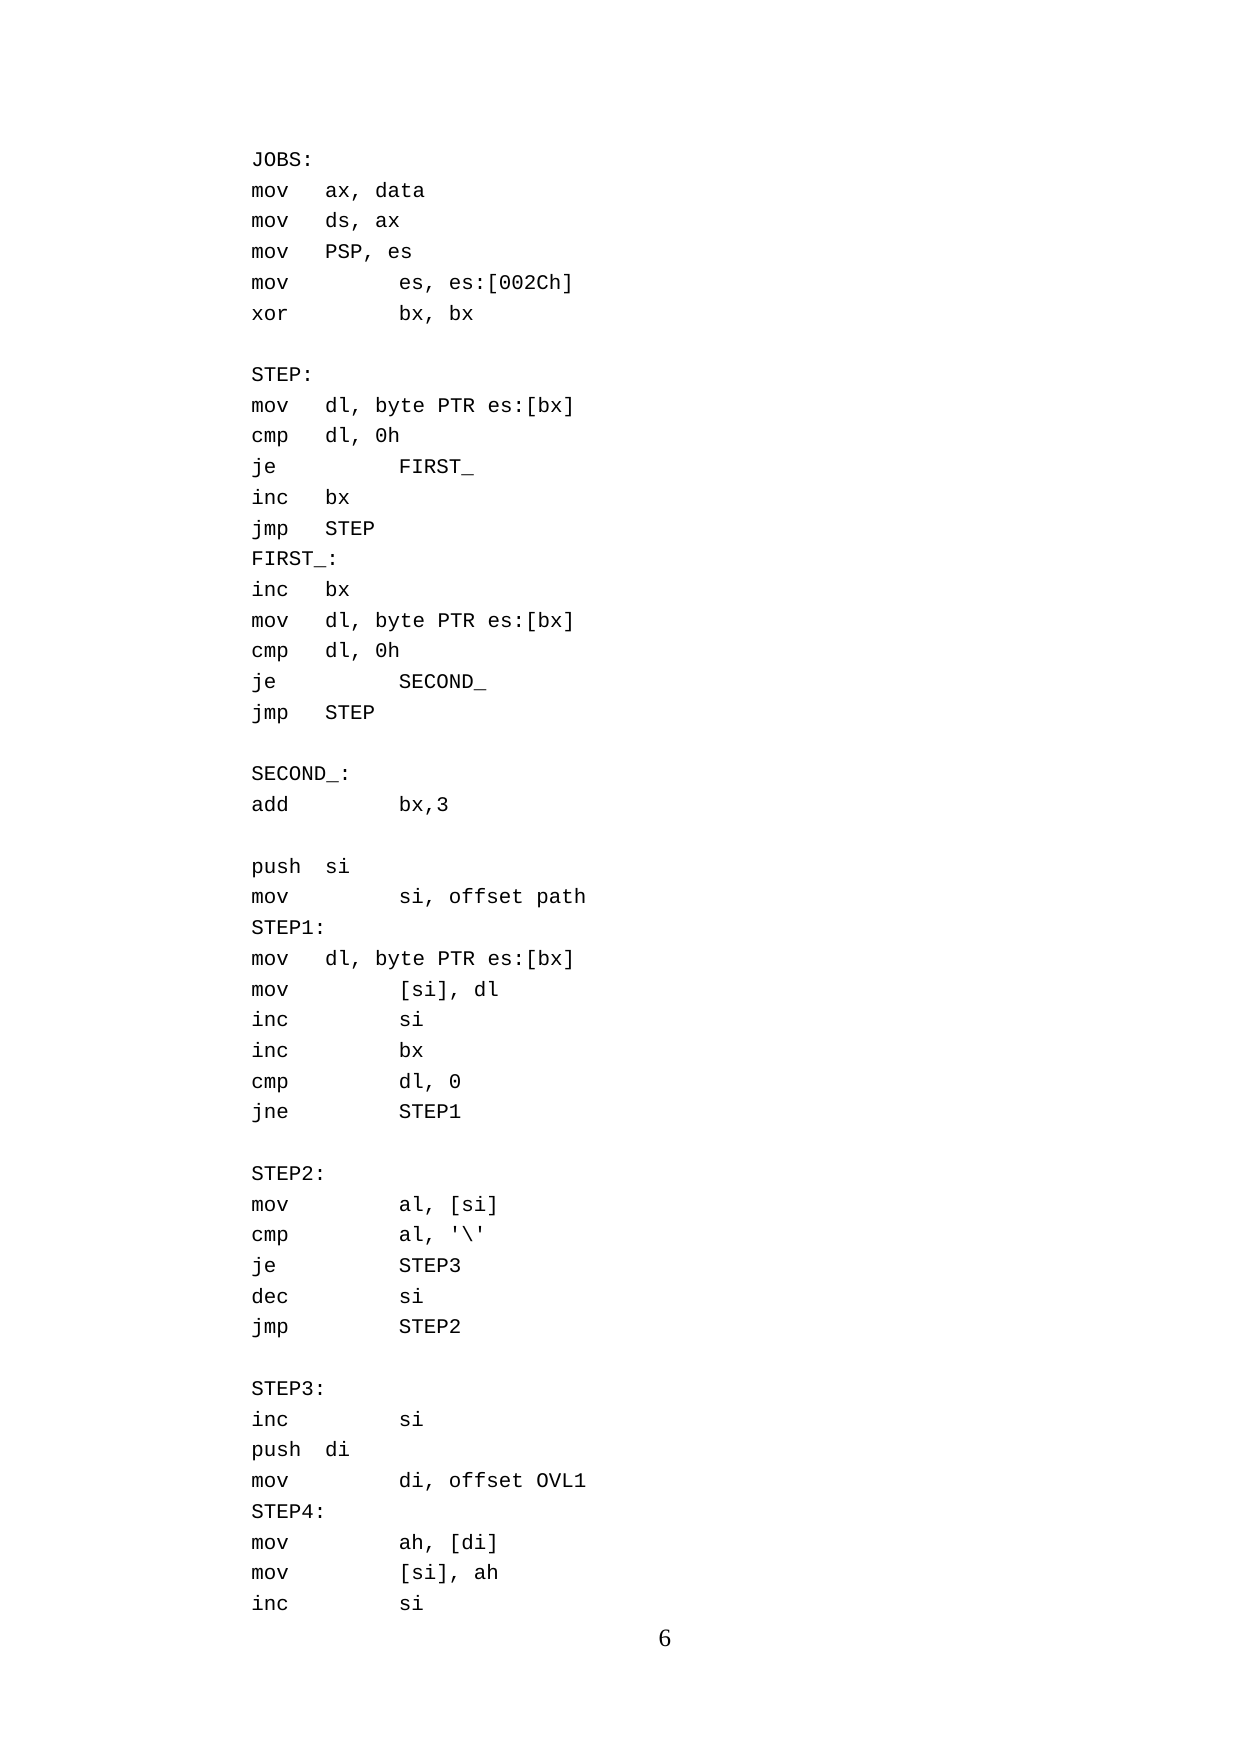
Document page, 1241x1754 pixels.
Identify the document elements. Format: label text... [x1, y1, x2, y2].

text STEP2: [177, 1163, 1152, 1187]
text jne STEP1 [177, 1101, 1152, 1125]
text JOBS: [177, 149, 1152, 172]
text add bx,3 [177, 794, 1152, 818]
text mov ah, [di] [177, 1532, 1152, 1555]
text xor bx, bx [177, 302, 1152, 326]
text je FIRST_ [177, 456, 1152, 480]
text inc bx [177, 579, 1152, 603]
text mov dl, byte PTR es:[bx] [177, 610, 1152, 633]
text dec si [177, 1286, 1152, 1309]
text je STEP3 [177, 1255, 1152, 1279]
text STEP1: [177, 917, 1152, 941]
text inc bx [177, 1040, 1152, 1064]
text mov dl, byte PTR es:[bx] [177, 948, 1152, 971]
text mov si, offset path [177, 886, 1152, 910]
text cmp dl, 0 [177, 1071, 1152, 1094]
text push di [177, 1439, 1152, 1463]
text mov es, es:[002Ch] [177, 272, 1152, 295]
text SECOND_: [177, 763, 1152, 787]
text je SECOND_ [177, 671, 1152, 695]
text mov [si], ah [177, 1562, 1152, 1586]
text mov ds, ax [177, 210, 1152, 234]
text inc si [177, 1409, 1152, 1432]
text mov al, [si] [177, 1194, 1152, 1217]
text mov PSP, es [177, 241, 1152, 265]
text inc bx [177, 487, 1152, 511]
text push si [177, 856, 1152, 879]
text STEP3: [177, 1378, 1152, 1402]
text inc si [177, 1593, 1152, 1617]
text inc si [177, 1009, 1152, 1033]
text cmp al, '\' [177, 1224, 1152, 1248]
text jmp STEP [177, 702, 1152, 726]
text jmp STEP [177, 518, 1152, 541]
text mov di, offset OVL1 [177, 1470, 1152, 1494]
text mov dl, byte PTR es:[bx] [177, 395, 1152, 418]
text FIRST_: [177, 548, 1152, 572]
text cmp dl, 0h [177, 425, 1152, 449]
text STEP4: [177, 1501, 1152, 1524]
text mov [si], dl [177, 978, 1152, 1002]
text cmp dl, 0h [177, 641, 1152, 664]
text mov ax, data [177, 179, 1152, 203]
text STEP: [177, 364, 1152, 388]
text jmp STEP2 [177, 1317, 1152, 1340]
